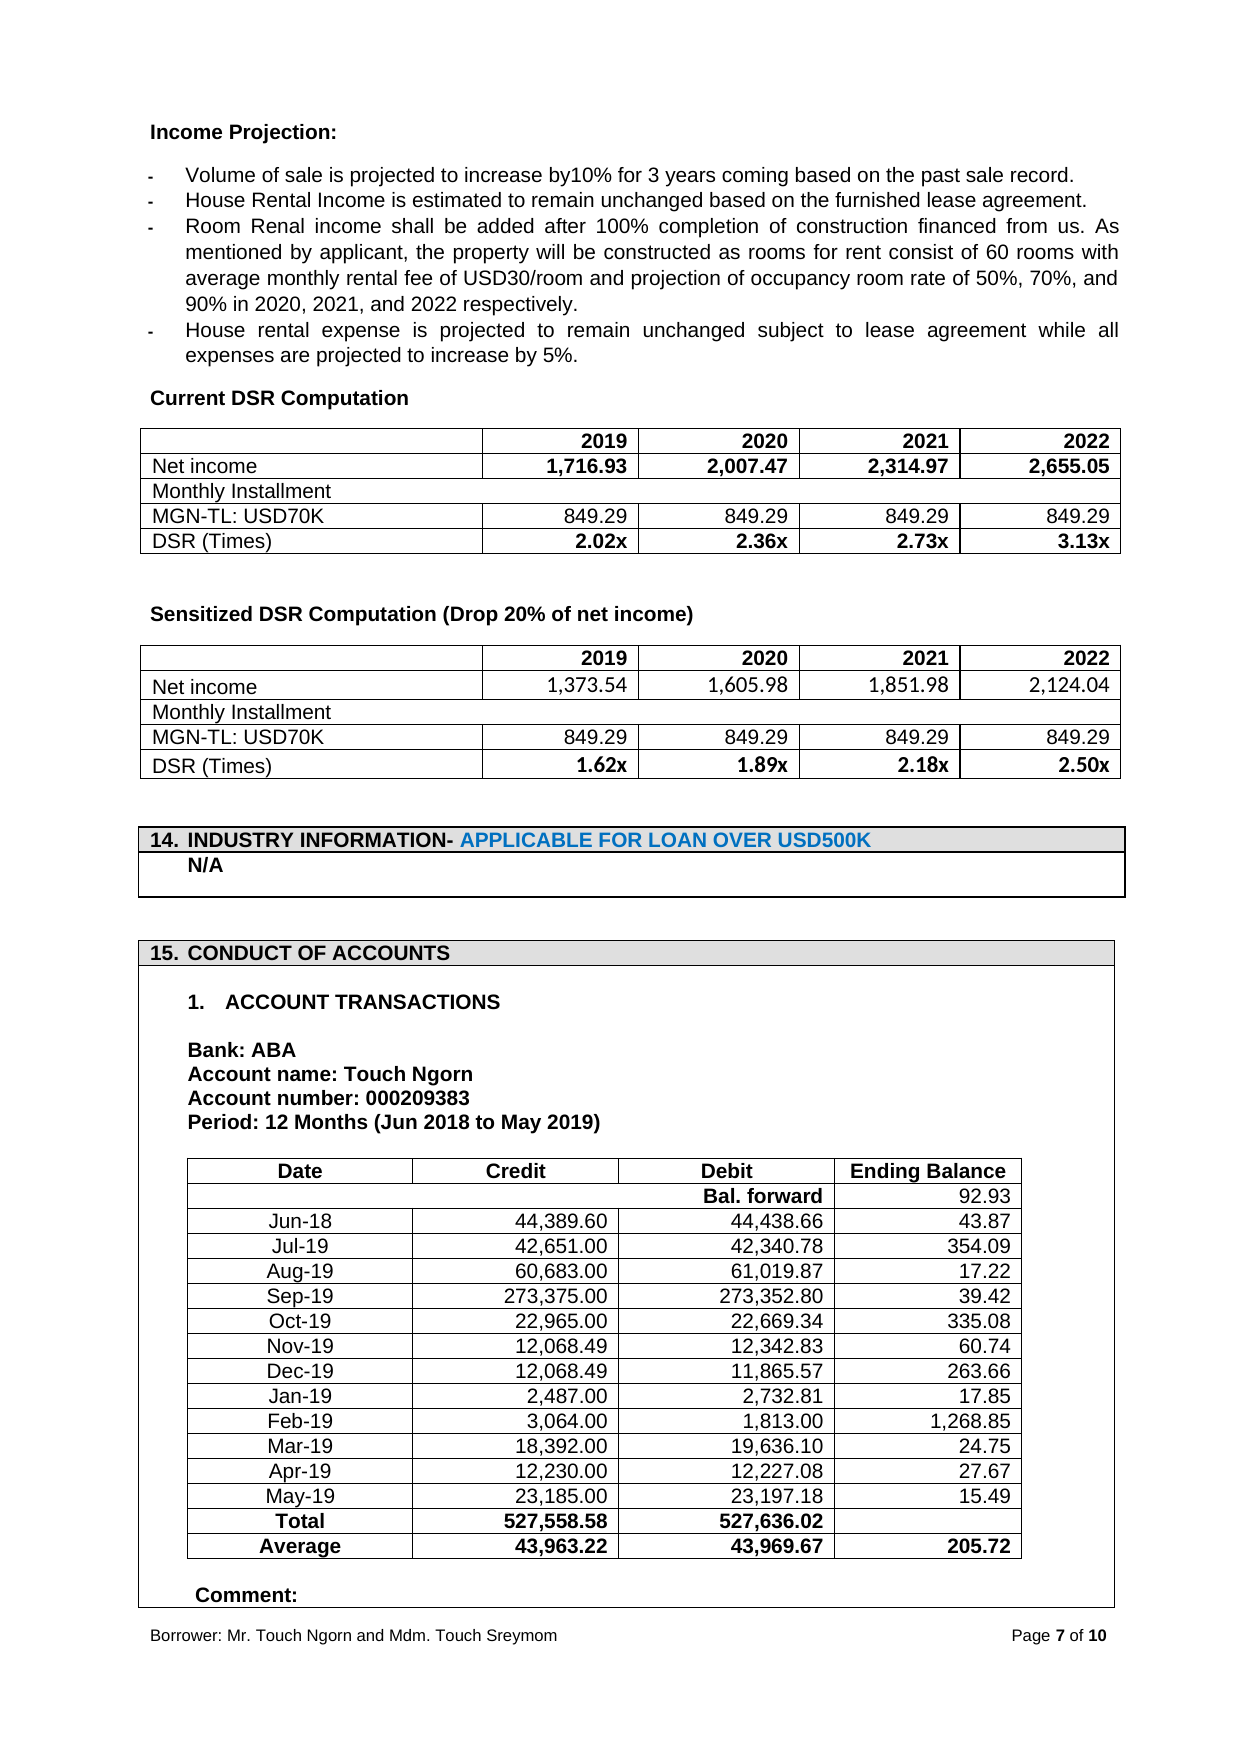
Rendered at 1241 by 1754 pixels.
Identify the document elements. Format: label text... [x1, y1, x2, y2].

table_cell Net income [141, 454, 482, 478]
table_cell 1.89x [639, 750, 799, 778]
table_cell N/A [139, 853, 1124, 896]
table_cell 2.02x [483, 529, 638, 553]
table_cell 849.29 [639, 504, 799, 528]
table_header CONDUCT OF ACCOUNTS [139, 941, 1114, 965]
table_header Industry information- applicable for Loan over USD500k [139, 828, 1124, 851]
table_cell 2,124.04 [961, 671, 1120, 699]
table_header [141, 646, 482, 669]
table_cell 3.13x [961, 529, 1120, 553]
table_cell 849.29 [800, 725, 959, 749]
list Room Renal income shall be added after 100% completion of construction financed from us. As mentioned by applicant, the property will be constructed as rooms for rent consist of 60 rooms with average monthly rental fee of USD30/room and projection of occupancy room rate of 50%, 70%, and 90% in 2020, 2021, and 2022 respectively. [148, 214, 1120, 316]
table_header 2021 [800, 646, 959, 669]
table_cell Net income [141, 671, 482, 699]
table_header 2020 [639, 646, 799, 669]
table_cell 2.36x [639, 529, 799, 553]
list Volume of sale is projected to increase by10% for 3 years coming based on the past sale record. [148, 162, 1120, 186]
table_cell DSR (Times) [141, 750, 482, 778]
table_cell 2,655.05 [961, 454, 1120, 478]
table_cell 849.29 [961, 725, 1120, 749]
table_cell 1,716.93 [483, 454, 638, 478]
table_cell 1,605.98 [639, 671, 799, 699]
table_header 2019 [483, 429, 638, 453]
text Current DSR Computation [150, 386, 1120, 410]
table_cell 849.29 [483, 725, 638, 749]
table_cell 2,007.47 [639, 454, 799, 478]
table_cell 1.62x [483, 750, 638, 778]
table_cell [139, 966, 1114, 1607]
table_cell 2.73x [800, 529, 959, 553]
list House Rental Income is estimated to remain unchanged based on the furnished lease agreement. [148, 188, 1120, 212]
table_cell 1,373.54 [483, 671, 638, 699]
text Sensitized DSR Computation (Drop 20% of net income) [150, 602, 1120, 626]
table_cell MGN-TL: USD70K [141, 725, 482, 749]
table_cell 849.29 [961, 504, 1120, 528]
table_cell 2.50x [961, 750, 1120, 778]
text Income Projection: [150, 120, 1120, 144]
table_cell 2,314.97 [800, 454, 959, 478]
table_header 2019 [483, 646, 638, 669]
list House rental expense is projected to remain unchanged subject to lease agreement while all expenses are projected to increase by 5%. [148, 317, 1120, 367]
table_cell 2.18x [800, 750, 959, 778]
table_header 2021 [800, 429, 959, 453]
table_cell Monthly Installment [141, 700, 1120, 724]
table_header [141, 429, 482, 453]
table_cell 849.29 [483, 504, 638, 528]
table_header 2020 [639, 429, 799, 453]
table_header 2022 [961, 646, 1120, 669]
table_cell MGN-TL: USD70K [141, 504, 482, 528]
table_cell Monthly Installment [141, 479, 1120, 503]
table_cell 849.29 [639, 725, 799, 749]
table_cell 1,851.98 [800, 671, 959, 699]
table_cell DSR (Times) [141, 529, 482, 553]
table_cell 849.29 [800, 504, 959, 528]
table_header 2022 [961, 429, 1120, 453]
